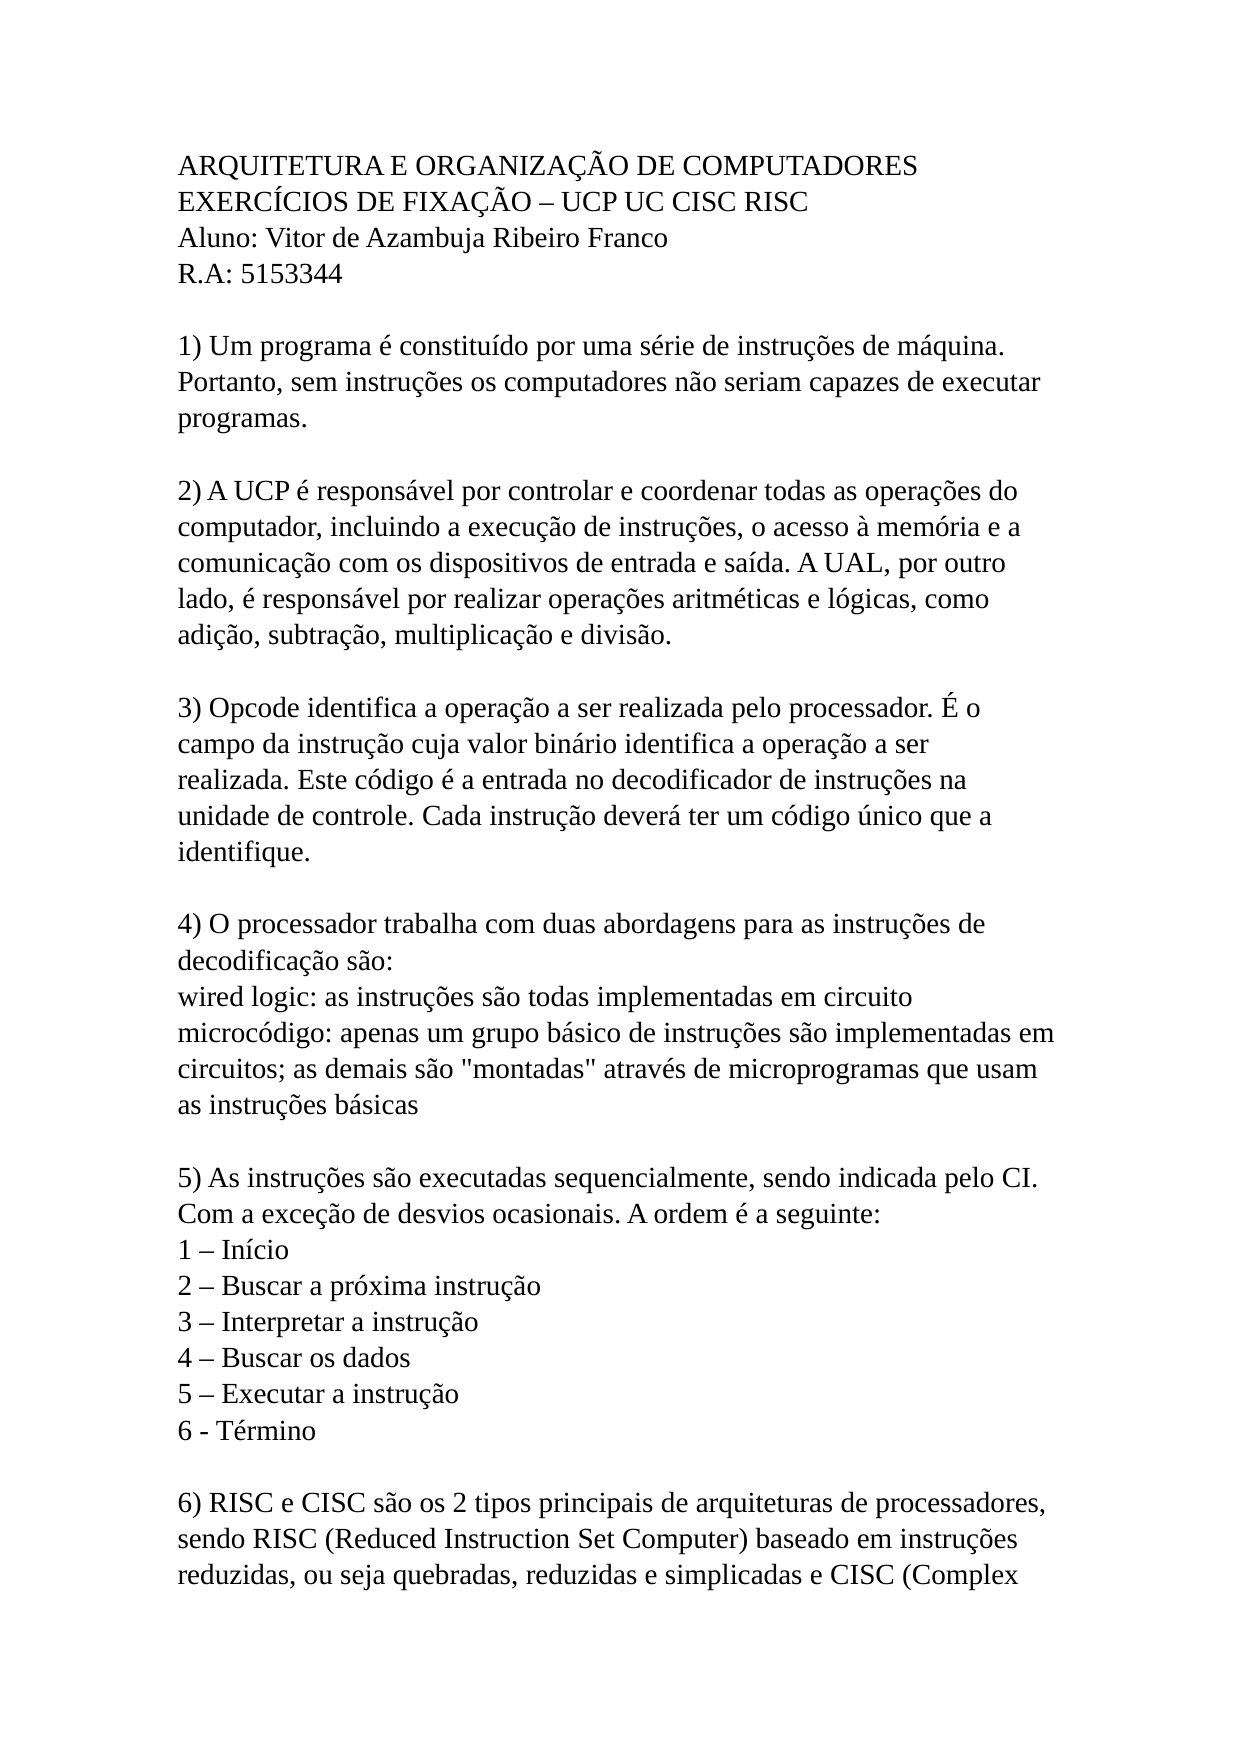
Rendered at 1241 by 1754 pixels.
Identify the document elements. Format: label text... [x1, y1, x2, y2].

text R.A: 5153344 [177, 256, 1063, 289]
text 3) Opcode identifica a operação a ser realizada pelo processador. É o campo da instrução cuja valor binário identifica a operação a ser realizada. Este código é a entrada no decodificador de instruções na unidade de controle. Cada instrução deverá ter um código único que a identifique. [177, 690, 1034, 868]
text 1 – Início [177, 1232, 1063, 1266]
text 6 - Término [177, 1413, 1063, 1446]
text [177, 1485, 1063, 1591]
text ARQUITETURA E ORGANIZAÇÃO DE COMPUTADORES [177, 148, 1063, 181]
text 1) Um programa é constituído por uma série de instruções de máquina. Portanto, sem instruções os computadores não seriam capazes de executar programas. [177, 328, 1063, 434]
text 4) O processador trabalha com duas abordagens para as instruções de decodificação são: [177, 907, 1063, 976]
text EXERCÍCIOS DE FIXAÇÃO – UCP UC CISC RISC [177, 184, 1063, 217]
text 4 – Buscar os dados [177, 1340, 1063, 1374]
text 2 – Buscar a próxima instrução [177, 1268, 1063, 1302]
text 3 – Interpretar a instrução [177, 1304, 1063, 1338]
text 2) A UCP é responsável por controlar e coordenar todas as operações do computador, incluindo a execução de instruções, o acesso à memória e a comunicação com os dispositivos de entrada e saída. A UAL, por outro lado, é responsável por realizar operações aritméticas e lógicas, como adição, subtração, multiplicação e divisão. [177, 473, 1063, 651]
text microcódigo: apenas um grupo básico de instruções são implementadas em circuitos; as demais são "montadas" através de microprogramas que usam as instruções básicas [177, 1015, 1063, 1121]
text Aluno: Vitor de Azambuja Ribeiro Franco [177, 220, 1063, 253]
text wired logic: as instruções são todas implementadas em circuito [177, 979, 1063, 1012]
text 5 – Executar a instrução [177, 1377, 1063, 1410]
text 5) As instruções são executadas sequencialmente, sendo indicada pelo CI. Com a exceção de desvios ocasionais. A ordem é a seguinte: [177, 1160, 1063, 1229]
